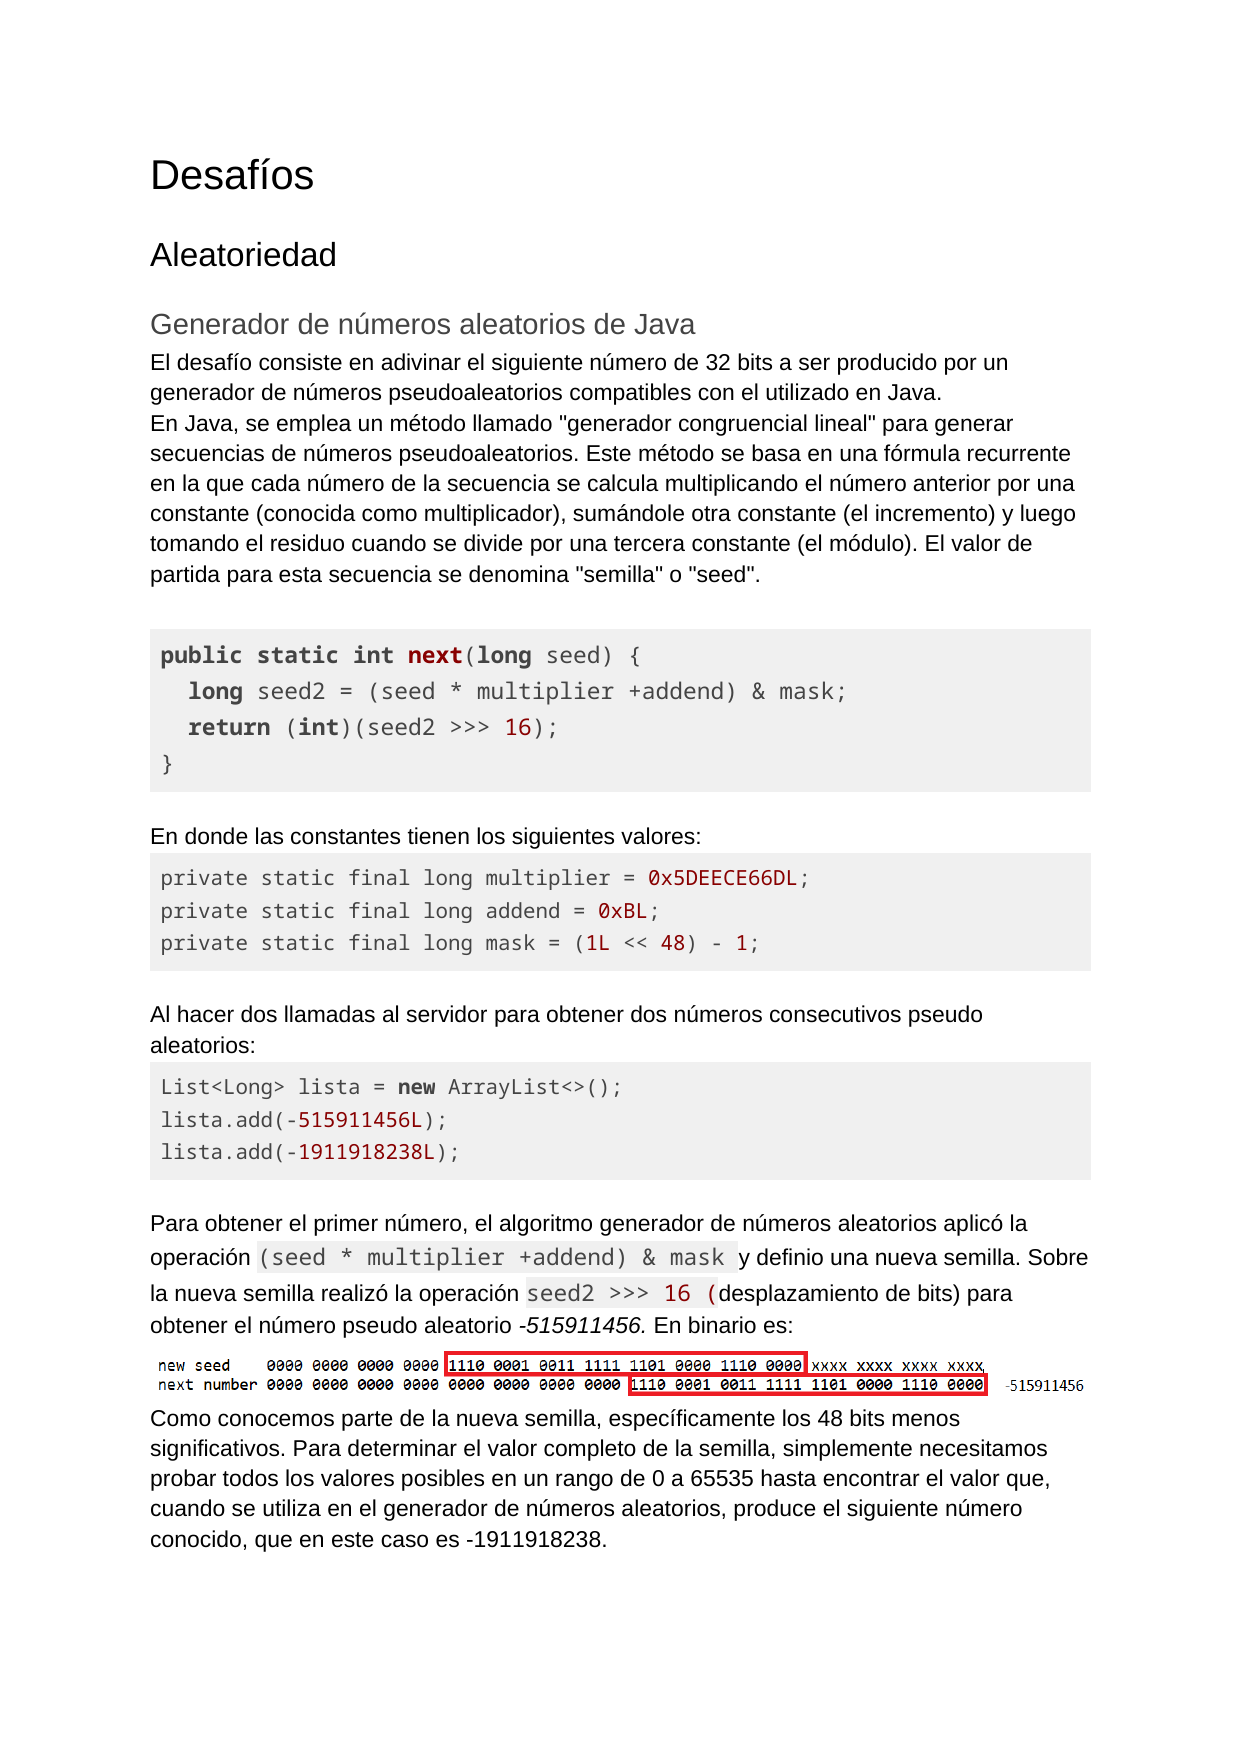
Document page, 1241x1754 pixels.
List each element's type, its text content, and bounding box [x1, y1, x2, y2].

text Como conocemos parte de la nueva semilla, específicamente los 48 bits menos significativos. Para determinar el valor completo de la semilla, simplemente necesitamos probar todos los valores posibles en un rango de 0 a 65535 hasta encontrar el valor que, cuando se utiliza en el generador de números aleatorios, produce el siguiente número conocido, que en este caso es -1911918238. [150, 1405, 1090, 1552]
text Para obtener el primer número, el algoritmo generador de números aleatorios aplicó la operación (seed * multiplier +addend) & mask y definio una nueva semilla. Sobre la nueva semilla realizó la operación seed2 >>> 16 (desplazamiento de bits) para obtener el número pseudo aleatorio -515911456. En binario es: [150, 1210, 1090, 1339]
text En Java, se emplea un método llamado "generador congruencial lineal" para generar secuencias de números pseudoaleatorios. Este método se basa en una fórmula recurrente en la que cada número de la secuencia se calcula multiplicando el número anterior por una constante (conocida como multiplicador), sumándole otra constante (el incremento) y luego tomando el residuo cuando se divide por una tercera constante (el módulo). El valor de partida para esta secuencia se denomina "semilla" o "seed". [150, 409, 1090, 587]
text En donde las constantes tienen los siguientes valores: [150, 823, 1090, 849]
table_header List<Long> lista = new ArrayList<>(); lista.add(-515911456L); lista.add(-1911918238L); [150, 1062, 1091, 1180]
table_header private static final long multiplier = 0x5DEECE66DL; private static final long addend = 0xBL; private static final long mask = (1L << 48) - 1; [150, 853, 1091, 971]
subtitle Desafíos [150, 150, 1090, 198]
text El desafío consiste en adivinar el siguiente número de 32 bits a ser producido por un generador de números pseudoaleatorios compatibles con el utilizado en Java. [150, 349, 1090, 406]
subtitle Aleatoriedad [150, 235, 1090, 274]
text Al hacer dos llamadas al servidor para obtener dos números consecutivos pseudo aleatorios: [150, 1001, 1090, 1058]
table_header public static int next(long seed) { long seed2 = (seed * multiplier +addend) & mask; return (int)(seed2 >>> 16); } [150, 629, 1091, 792]
subtitle Generador de números aleatorios de Java [150, 307, 1090, 341]
picture [150, 1342, 1091, 1401]
